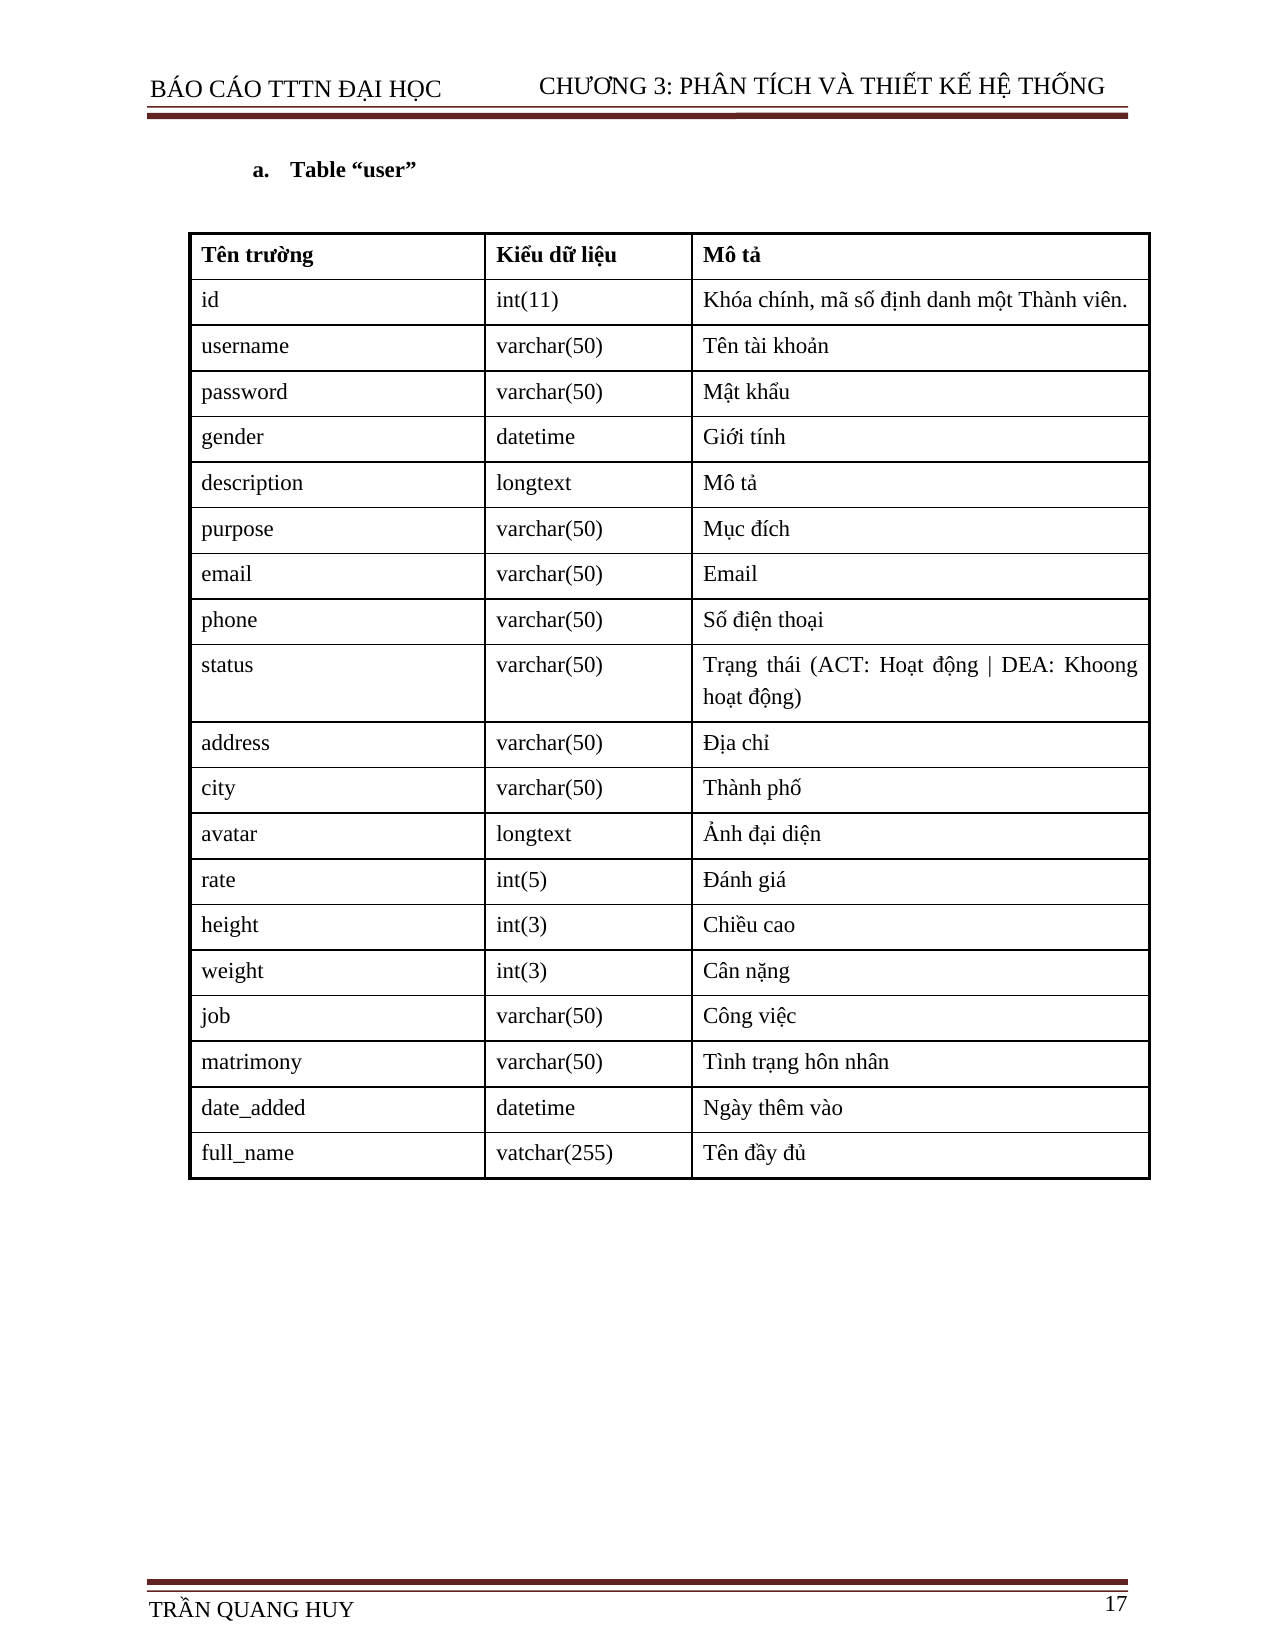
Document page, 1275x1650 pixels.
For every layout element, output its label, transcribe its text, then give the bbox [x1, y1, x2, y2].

table_header Mô tả [693, 235, 1148, 279]
table_cell job [192, 996, 484, 1040]
table_cell height [192, 905, 484, 949]
table_header Kiểu dữ liệu [486, 235, 691, 279]
table_cell datetime [486, 1088, 691, 1132]
table_cell Số điện thoại [693, 600, 1148, 644]
table_cell varchar(50) [486, 723, 691, 767]
table_header Tên trường [192, 235, 484, 279]
table_cell Công việc [693, 996, 1148, 1040]
table_cell Địa chỉ [693, 723, 1148, 767]
table_cell varchar(50) [486, 600, 691, 644]
table_cell Email [693, 554, 1148, 598]
table_cell varchar(50) [486, 768, 691, 812]
table_cell weight [192, 951, 484, 995]
table_cell longtext [486, 814, 691, 858]
table_cell Mục đích [693, 508, 1148, 552]
table_cell int(3) [486, 951, 691, 995]
table_cell phone [192, 600, 484, 644]
table_cell varchar(50) [486, 1042, 691, 1086]
table_cell varchar(50) [486, 996, 691, 1040]
table_cell Trạng thái (ACT: Hoạt động | DEA: Khoong hoạt động) [693, 645, 1148, 721]
table_cell rate [192, 860, 484, 903]
table_cell Ảnh đại diện [693, 814, 1148, 858]
table_cell address [192, 723, 484, 767]
table_cell Cân nặng [693, 951, 1148, 995]
table_cell int(5) [486, 860, 691, 903]
table_cell Thành phố [693, 768, 1148, 812]
table_cell varchar(50) [486, 372, 691, 416]
table_cell password [192, 372, 484, 416]
table_cell city [192, 768, 484, 812]
table_cell Tên tài khoản [693, 326, 1148, 370]
table_cell id [192, 280, 484, 324]
table_cell matrimony [192, 1042, 484, 1086]
table_cell status [192, 645, 484, 721]
list Table “user” [252, 156, 1157, 182]
table_cell int(11) [486, 280, 691, 324]
table_cell Tên đầy đủ [693, 1133, 1148, 1177]
table_cell vatchar(255) [486, 1133, 691, 1177]
table_cell datetime [486, 417, 691, 461]
table_cell email [192, 554, 484, 598]
table_cell Đánh giá [693, 860, 1148, 903]
table_cell Chiều cao [693, 905, 1148, 949]
table_cell int(3) [486, 905, 691, 949]
table_cell varchar(50) [486, 326, 691, 370]
table_cell avatar [192, 814, 484, 858]
table_cell Giới tính [693, 417, 1148, 461]
table_cell username [192, 326, 484, 370]
table_cell Tình trạng hôn nhân [693, 1042, 1148, 1086]
table_cell date_added [192, 1088, 484, 1132]
table_cell varchar(50) [486, 554, 691, 598]
table_cell varchar(50) [486, 508, 691, 552]
table_cell Ngày thêm vào [693, 1088, 1148, 1132]
table_cell Mô tả [693, 463, 1148, 507]
table_cell Khóa chính, mã số định danh một Thành viên. [693, 280, 1148, 324]
table_cell varchar(50) [486, 645, 691, 721]
table_cell longtext [486, 463, 691, 507]
table_cell description [192, 463, 484, 507]
table_cell purpose [192, 508, 484, 552]
table_cell Mật khẩu [693, 372, 1148, 416]
table_cell gender [192, 417, 484, 461]
table_cell full_name [192, 1133, 484, 1177]
